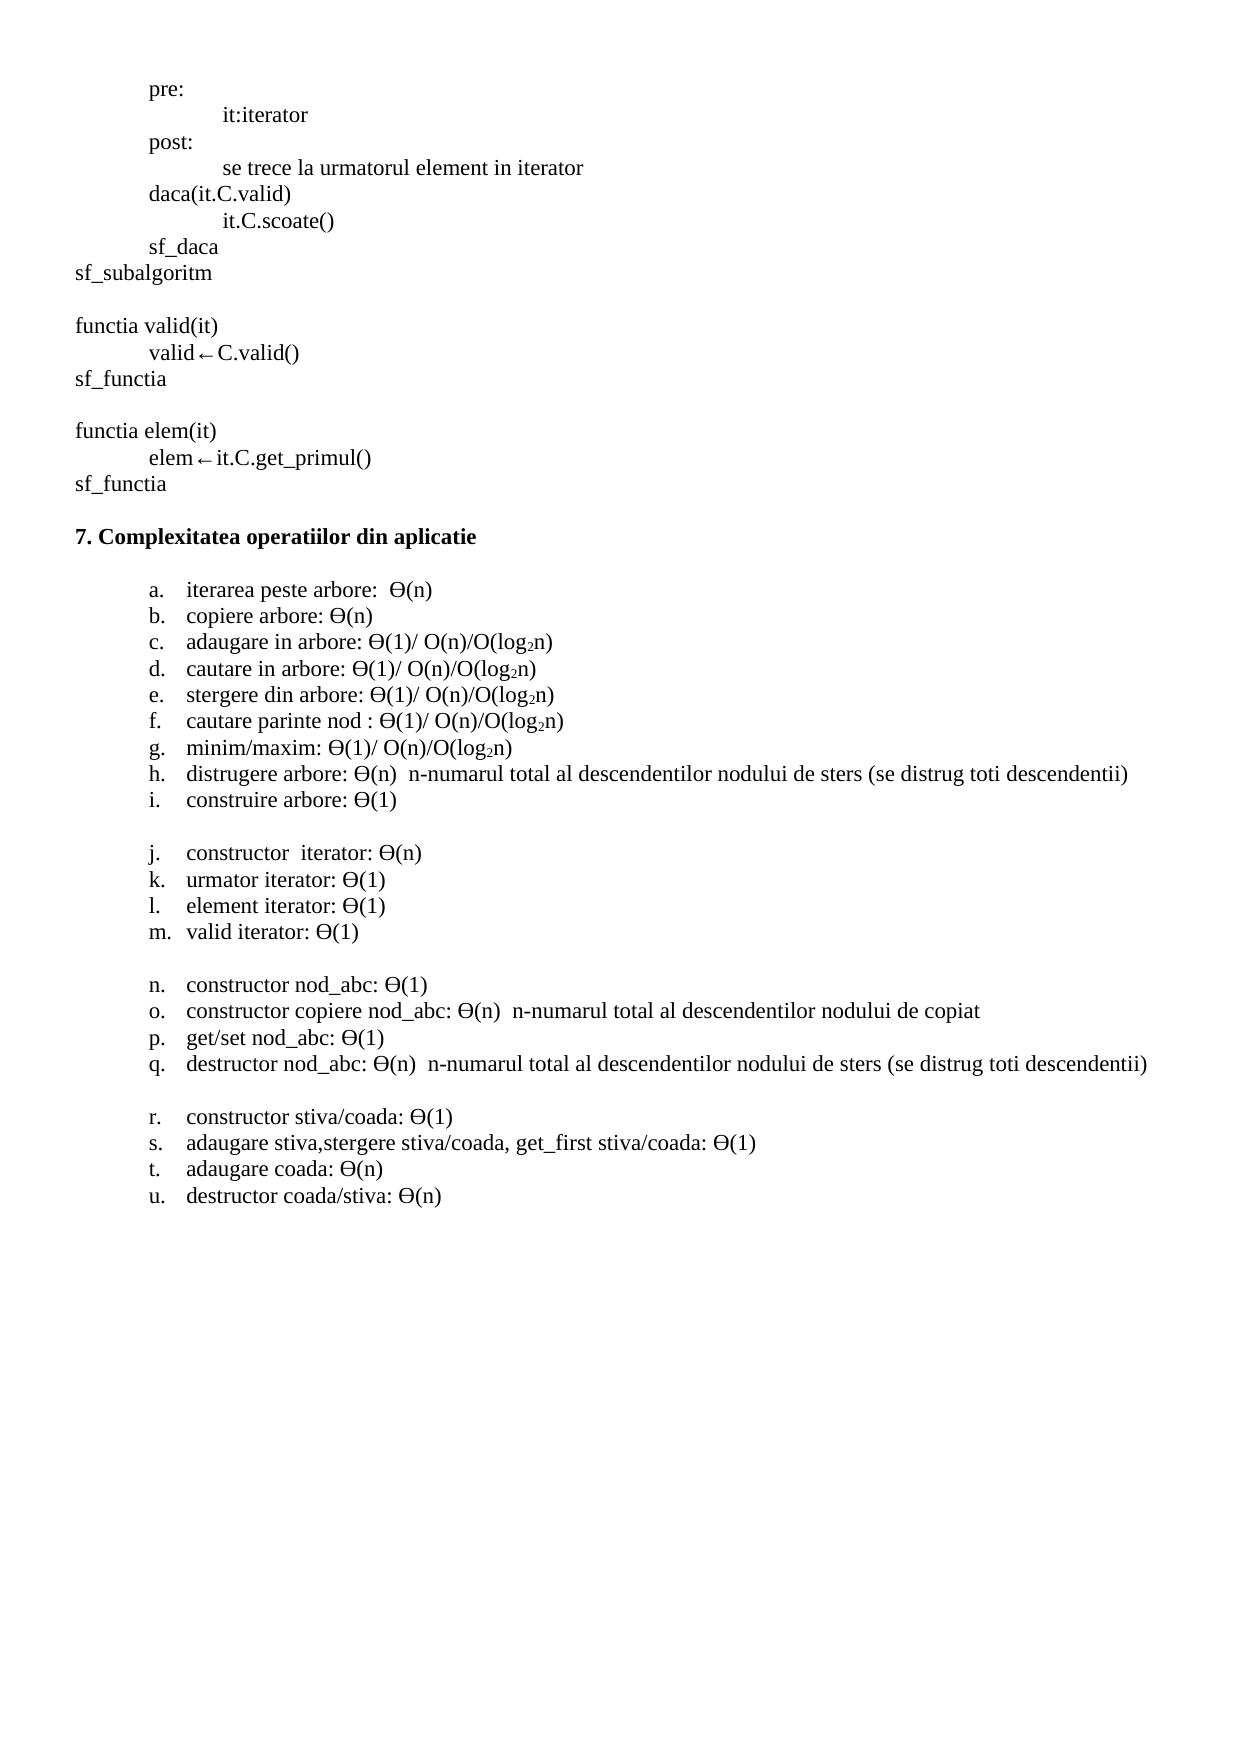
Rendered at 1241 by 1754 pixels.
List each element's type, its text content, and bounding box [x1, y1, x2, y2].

list constructor nod_abc: Ө(1) [148, 971, 1165, 997]
list stergere din arbore: Ө(1)/ O(n)/O(log2n) [148, 681, 1165, 707]
text pre: [75, 75, 1165, 101]
list constructor iterator: Ө(n) [148, 839, 1165, 866]
text sf_daca [75, 233, 1165, 259]
list copiere arbore: Ө(n) [148, 602, 1165, 628]
text sf_functia [75, 365, 1165, 391]
list element iterator: Ө(1) [148, 892, 1165, 918]
list iterarea peste arbore: Ө(n) [148, 576, 1165, 602]
text it.C.scoate() [149, 207, 1165, 233]
list destructor nod_abc: Ө(n) n-numarul total al descendentilor nodului de sters (se distrug toti descendentii) [148, 1050, 1165, 1076]
list urmator iterator: Ө(1) [148, 866, 1165, 892]
text elem←it.C.get_primul() [75, 444, 1165, 470]
list cautare parinte nod : Ө(1)/ O(n)/O(log2n) [148, 707, 1165, 734]
text daca(it.C.valid) [75, 180, 1165, 207]
list adaugare in arbore: Ө(1)/ O(n)/O(log2n) [148, 628, 1165, 655]
list valid iterator: Ө(1) [148, 918, 1165, 945]
text post: [75, 128, 1165, 154]
text 7. Complexitatea operatiilor din aplicatie [75, 523, 1165, 549]
list destructor coada/stiva: Ө(n) [148, 1182, 1165, 1208]
text valid←C.valid() [75, 338, 1165, 365]
text sf_subalgoritm [75, 259, 1165, 286]
list cautare in arbore: Ө(1)/ O(n)/O(log2n) [148, 655, 1165, 681]
list constructor copiere nod_abc: Ө(n) n-numarul total al descendentilor nodului de copiat [148, 997, 1165, 1024]
list distrugere arbore: Ө(n) n-numarul total al descendentilor nodului de sters (se distrug toti descendentii) [148, 760, 1165, 787]
text sf_functia [75, 470, 1165, 497]
list adaugare coada: Ө(n) [148, 1156, 1165, 1182]
list adaugare stiva,stergere stiva/coada, get_first stiva/coada: Ө(1) [148, 1129, 1165, 1156]
text se trece la urmatorul element in iterator [75, 154, 1165, 180]
text it:iterator [75, 101, 1165, 128]
text functia elem(it) [75, 418, 1165, 444]
list construire arbore: Ө(1) [148, 787, 1165, 813]
text functia valid(it) [75, 312, 1165, 338]
list minim/maxim: Ө(1)/ O(n)/O(log2n) [148, 734, 1165, 760]
list get/set nod_abc: Ө(1) [148, 1024, 1165, 1050]
list constructor stiva/coada: Ө(1) [148, 1103, 1165, 1129]
